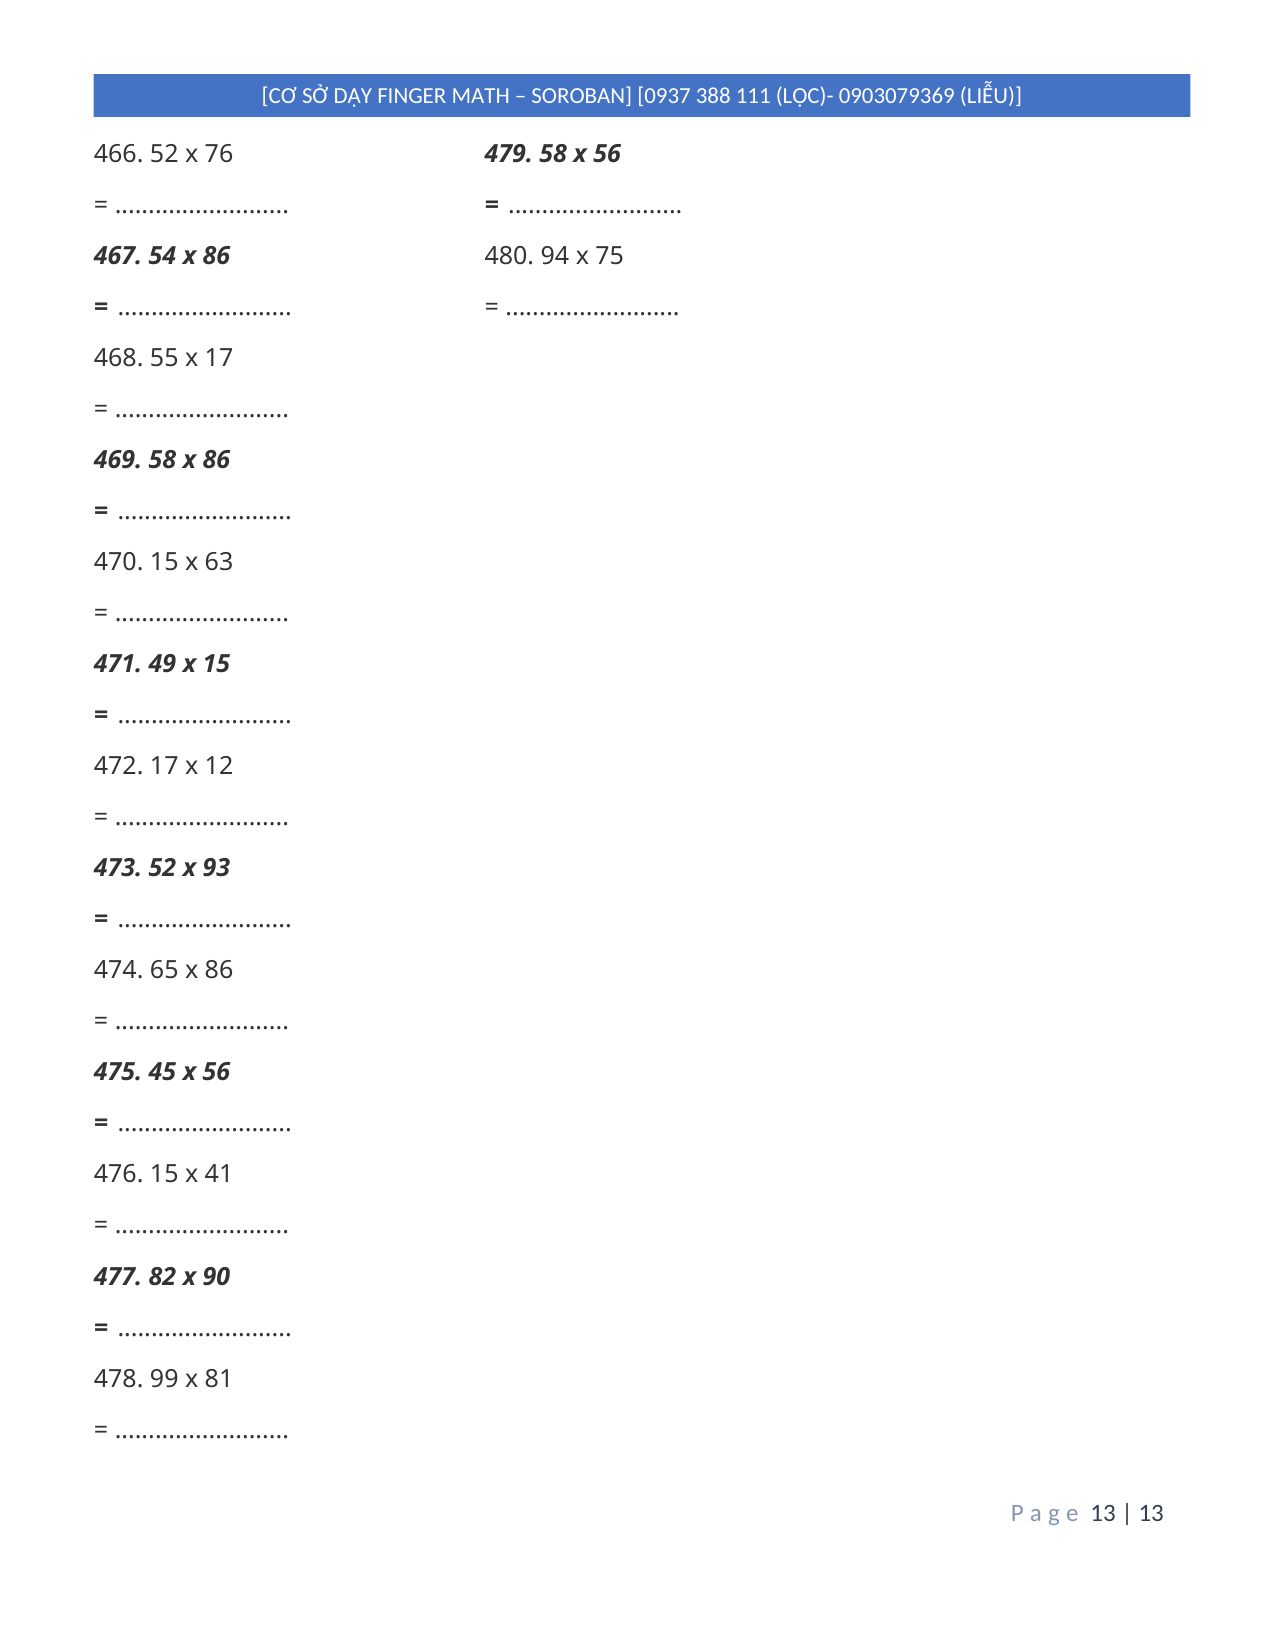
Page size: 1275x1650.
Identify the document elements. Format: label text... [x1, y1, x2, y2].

text 467. 54 x 86 = .......................... [94, 237, 409, 322]
text 471. 49 x 15 = .......................... [94, 646, 409, 731]
text 478. 99 x 81 = .......................... [94, 1360, 409, 1445]
text 473. 52 x 93 = .......................... [94, 850, 409, 935]
text 474. 65 x 86 = .......................... [94, 952, 409, 1037]
text 469. 58 x 86 = .......................... [94, 441, 409, 527]
text 466. 52 x 76 = .......................... [94, 117, 409, 220]
text 479. 58 x 56 = .......................... [484, 117, 800, 220]
text 468. 55 x 17 = .......................... [94, 339, 409, 424]
text 475. 45 x 56 = .......................... [94, 1054, 409, 1139]
text 477. 82 x 90 = .......................... [94, 1258, 409, 1343]
text 470. 15 x 63 = .......................... [94, 543, 409, 629]
text 472. 17 x 12 = .......................... [94, 748, 409, 833]
text 476. 15 x 41 = .......................... [94, 1156, 409, 1241]
text 480. 94 x 75 = .......................... [484, 237, 800, 322]
